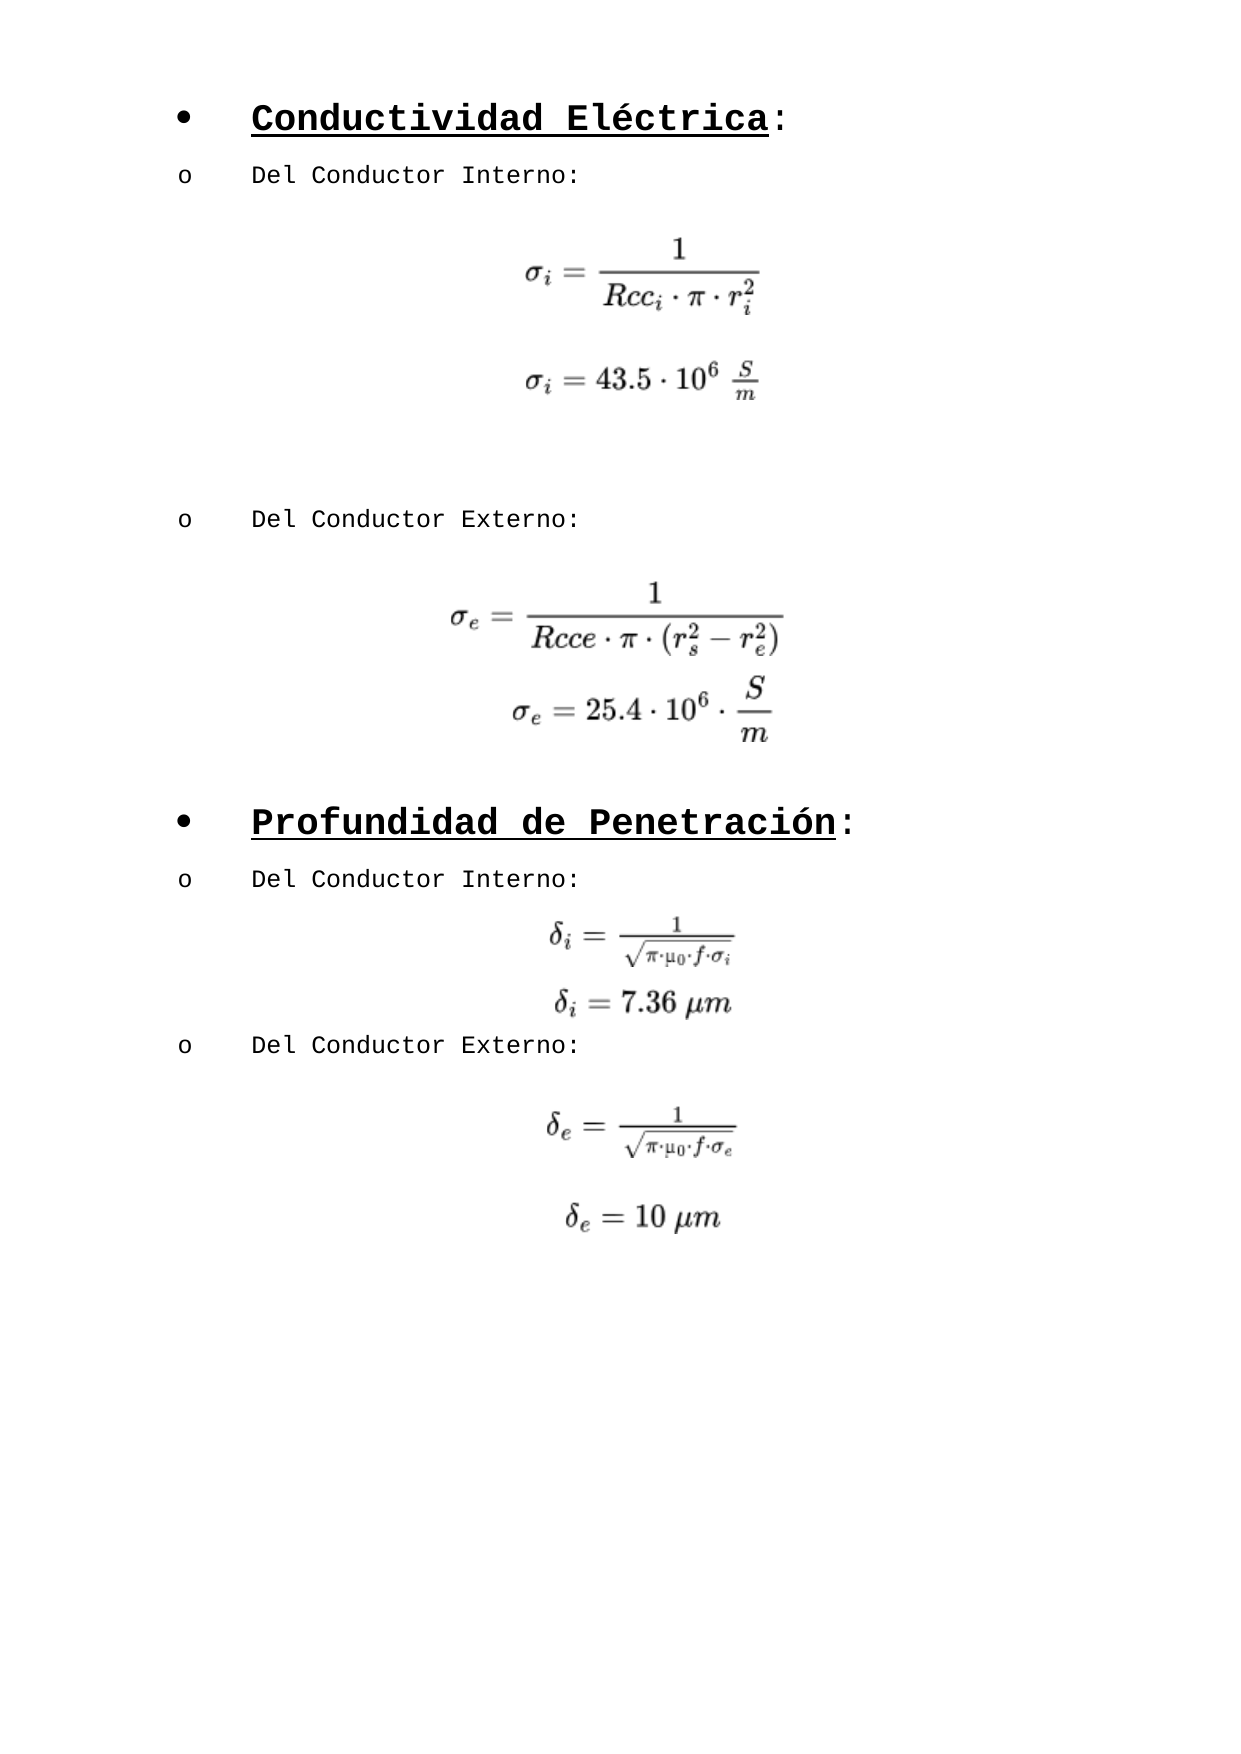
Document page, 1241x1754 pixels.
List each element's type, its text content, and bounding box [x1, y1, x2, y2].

picture [512, 668, 775, 742]
picture [549, 909, 739, 967]
picture [565, 1195, 722, 1234]
picture [554, 980, 733, 1020]
list Del Conductor Interno: [177, 163, 1110, 191]
list Del Conductor Interno: [177, 867, 1110, 895]
list Profundidad de Penetración: [177, 803, 1110, 846]
picture [525, 230, 763, 315]
list Del Conductor Externo: [177, 1032, 1110, 1061]
picture [525, 353, 762, 400]
picture [450, 574, 787, 656]
list Conductividad Eléctrica: [177, 99, 1110, 142]
picture [546, 1100, 741, 1158]
list Del Conductor Externo: [177, 507, 1110, 535]
